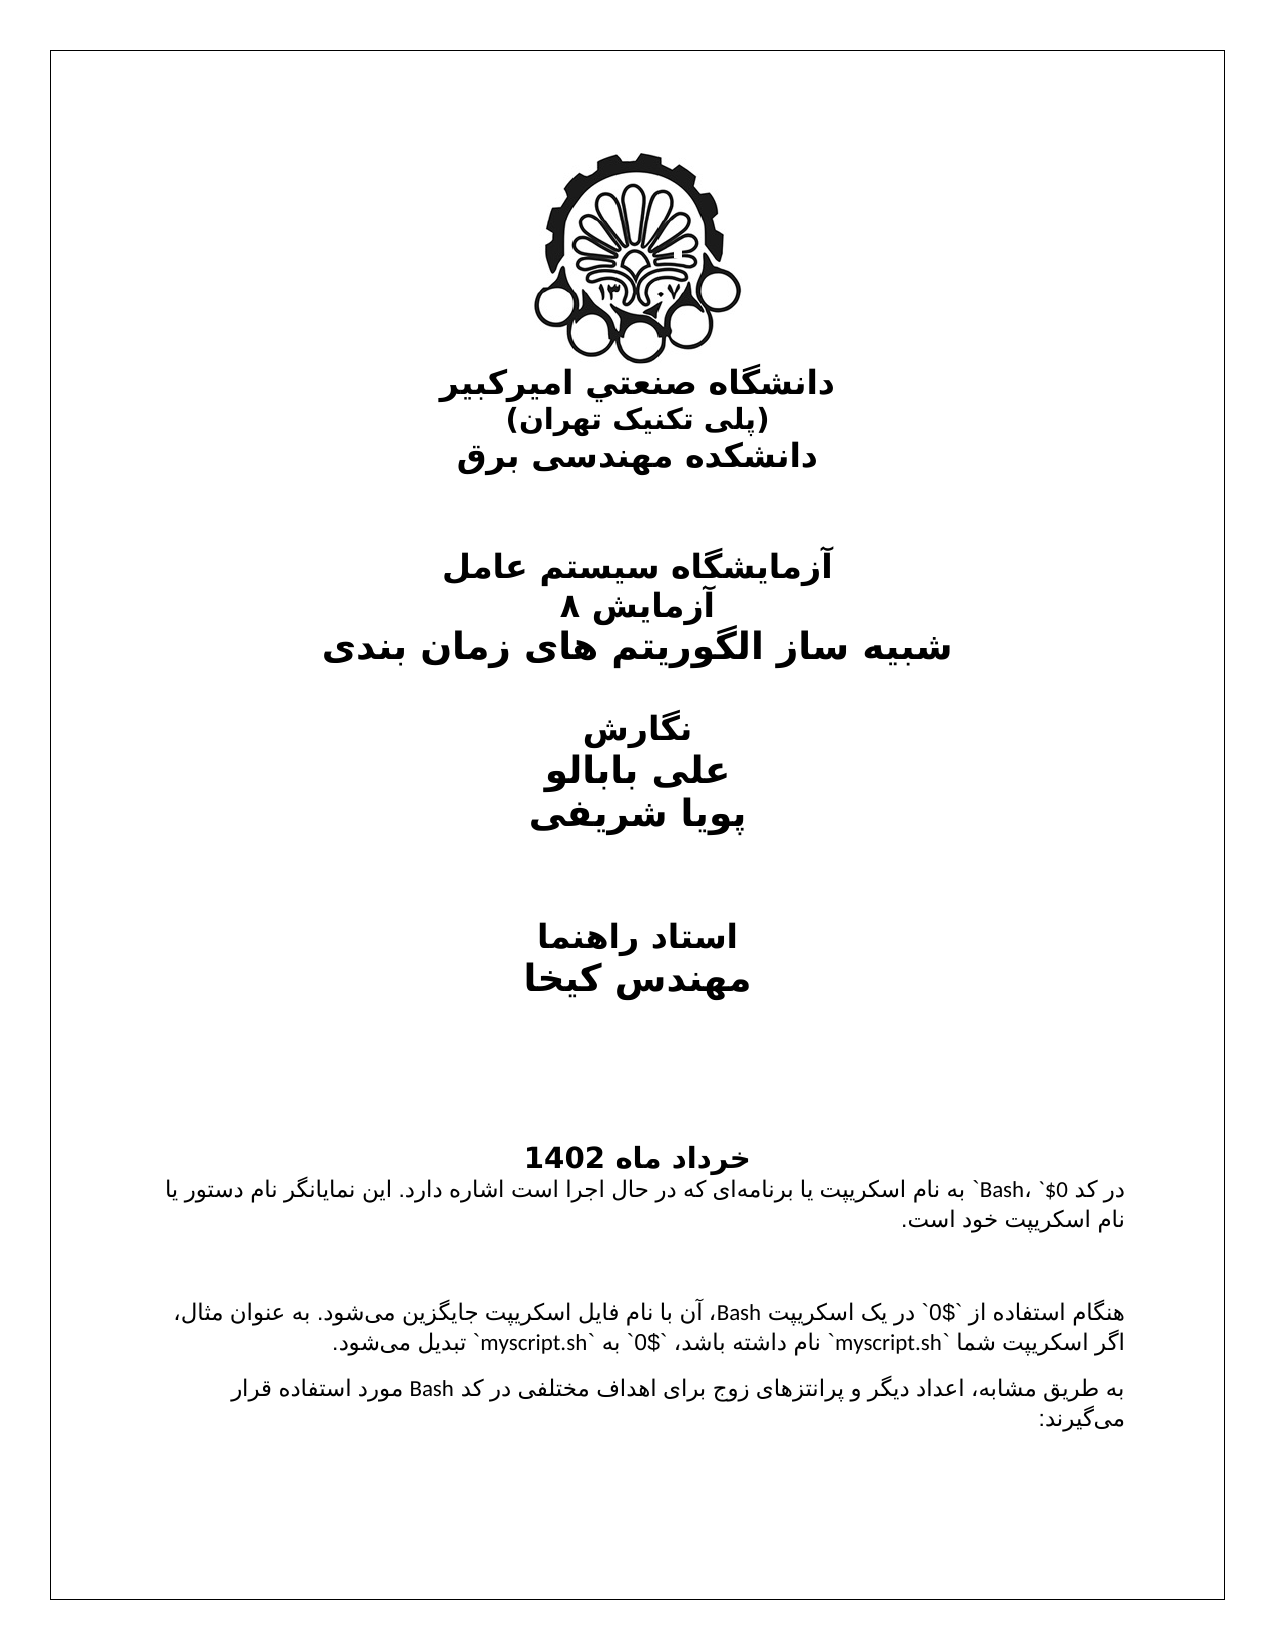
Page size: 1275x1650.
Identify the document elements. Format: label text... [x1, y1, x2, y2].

title نگارش [150, 709, 1125, 748]
picture [531, 150, 743, 364]
title دانشگاه صنعتي امیرکبیر (پلی تکنیک تهران) [150, 364, 1125, 437]
title استاد راهنما [150, 917, 1125, 956]
text به طریق مشابه، اعداد دیگر و پرانتزهای زوج برای اهداف مختلفی در کد Bash مورد استفاده قرار می‌گیرند: [150, 1374, 1125, 1431]
title دانشكده مهندسی برق [150, 437, 1125, 475]
text در کد Bash، `$0` به نام اسکریپت یا برنامه‌ای که در حال اجرا است اشاره دارد. این نمایانگر نام دستور یا نام اسکریپت خود است. [150, 1176, 1125, 1232]
title آزمایش ۸ [150, 586, 1125, 625]
title مهندس کیخا [150, 956, 1125, 1000]
title آزمایشگاه سیستم عامل [150, 547, 1125, 586]
title خرداد ماه 1402 [150, 1108, 1125, 1176]
title شبیه ساز الگوریتم های زمان بندی [150, 625, 1125, 669]
text هنگام استفاده از `$0` در یک اسکریپت Bash، آن با نام فایل اسکریپت جایگزین می‌شود. به عنوان مثال، اگر اسکریپت شما `myscript.sh` نام داشته باشد، `$0` به `myscript.sh` تبدیل می‌شود. [150, 1298, 1125, 1356]
title علی بابالو [150, 748, 1125, 792]
title پویا شریفی [150, 792, 1125, 836]
